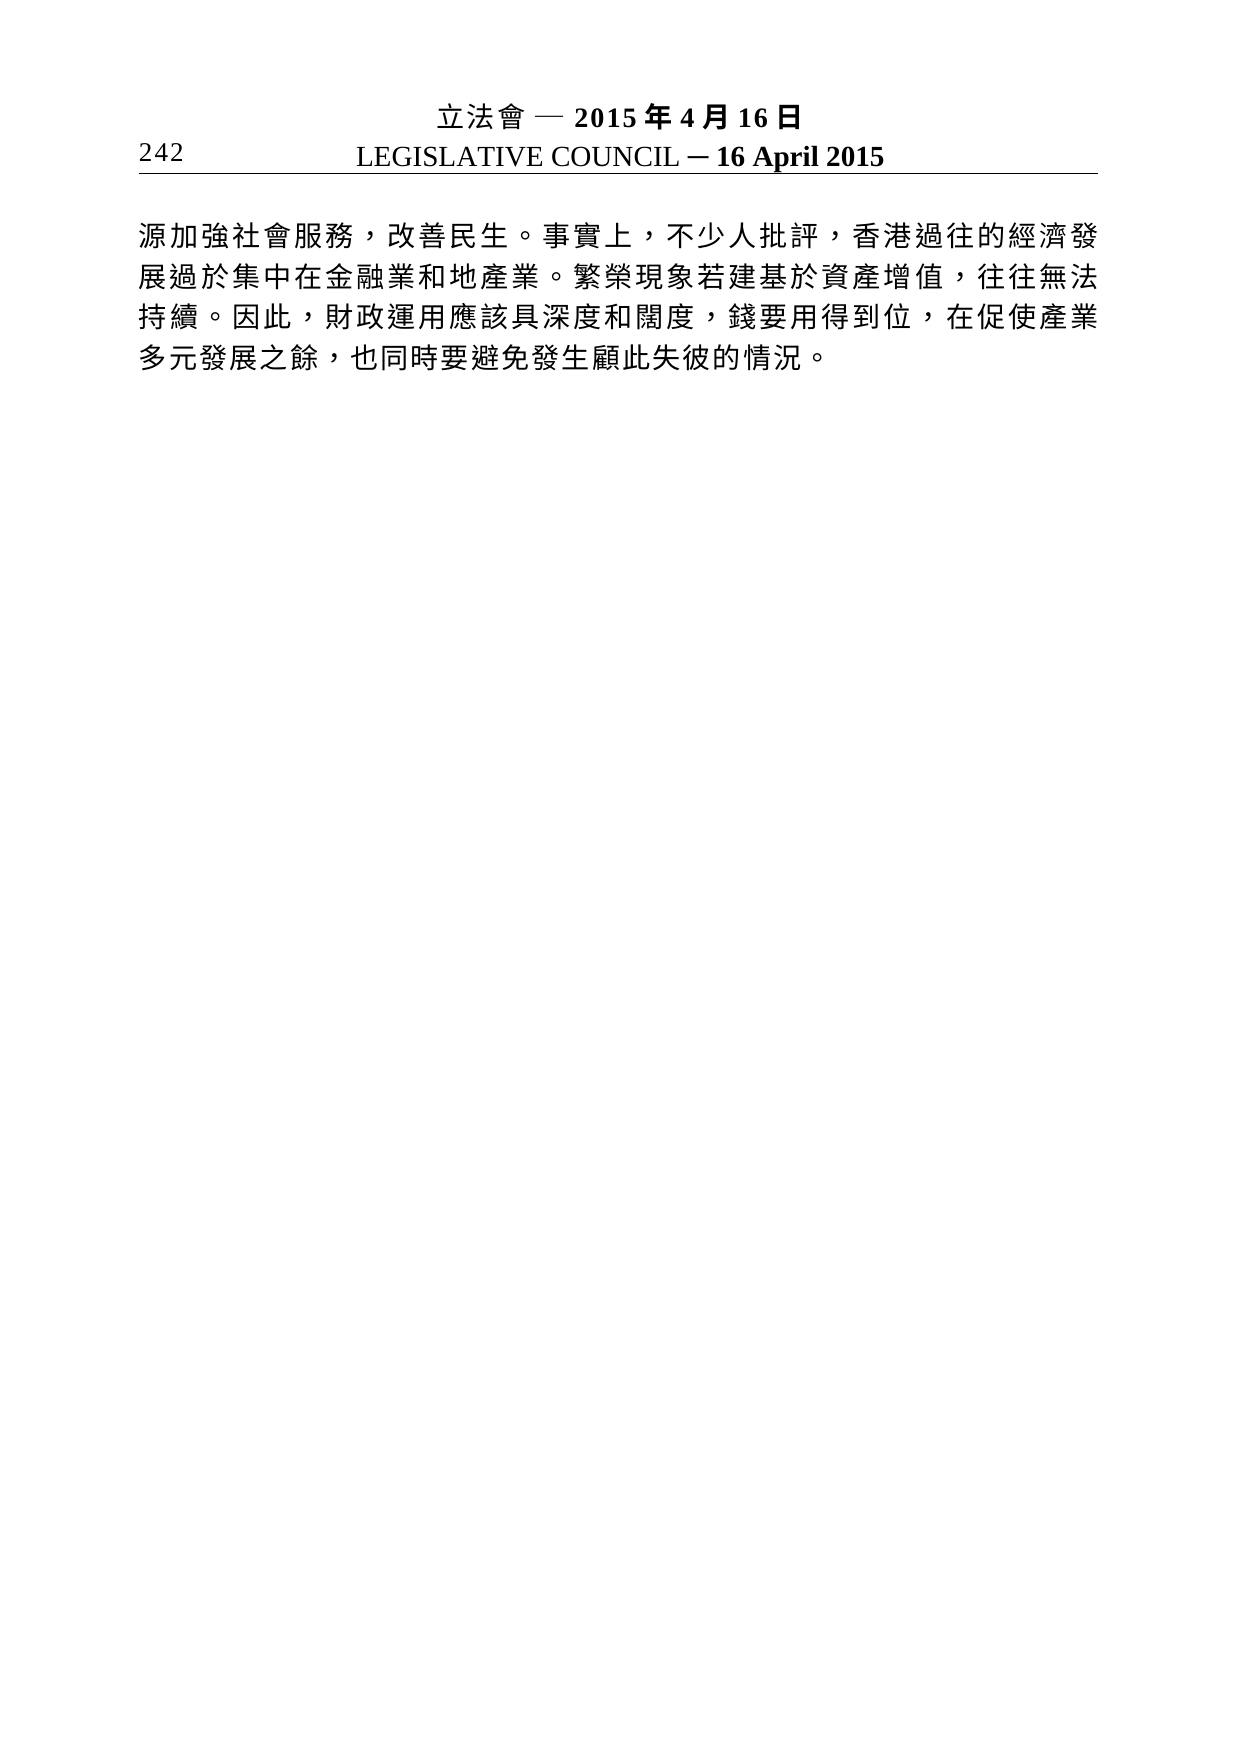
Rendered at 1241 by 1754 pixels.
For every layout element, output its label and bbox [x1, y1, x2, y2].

text [139, 214, 1098, 377]
